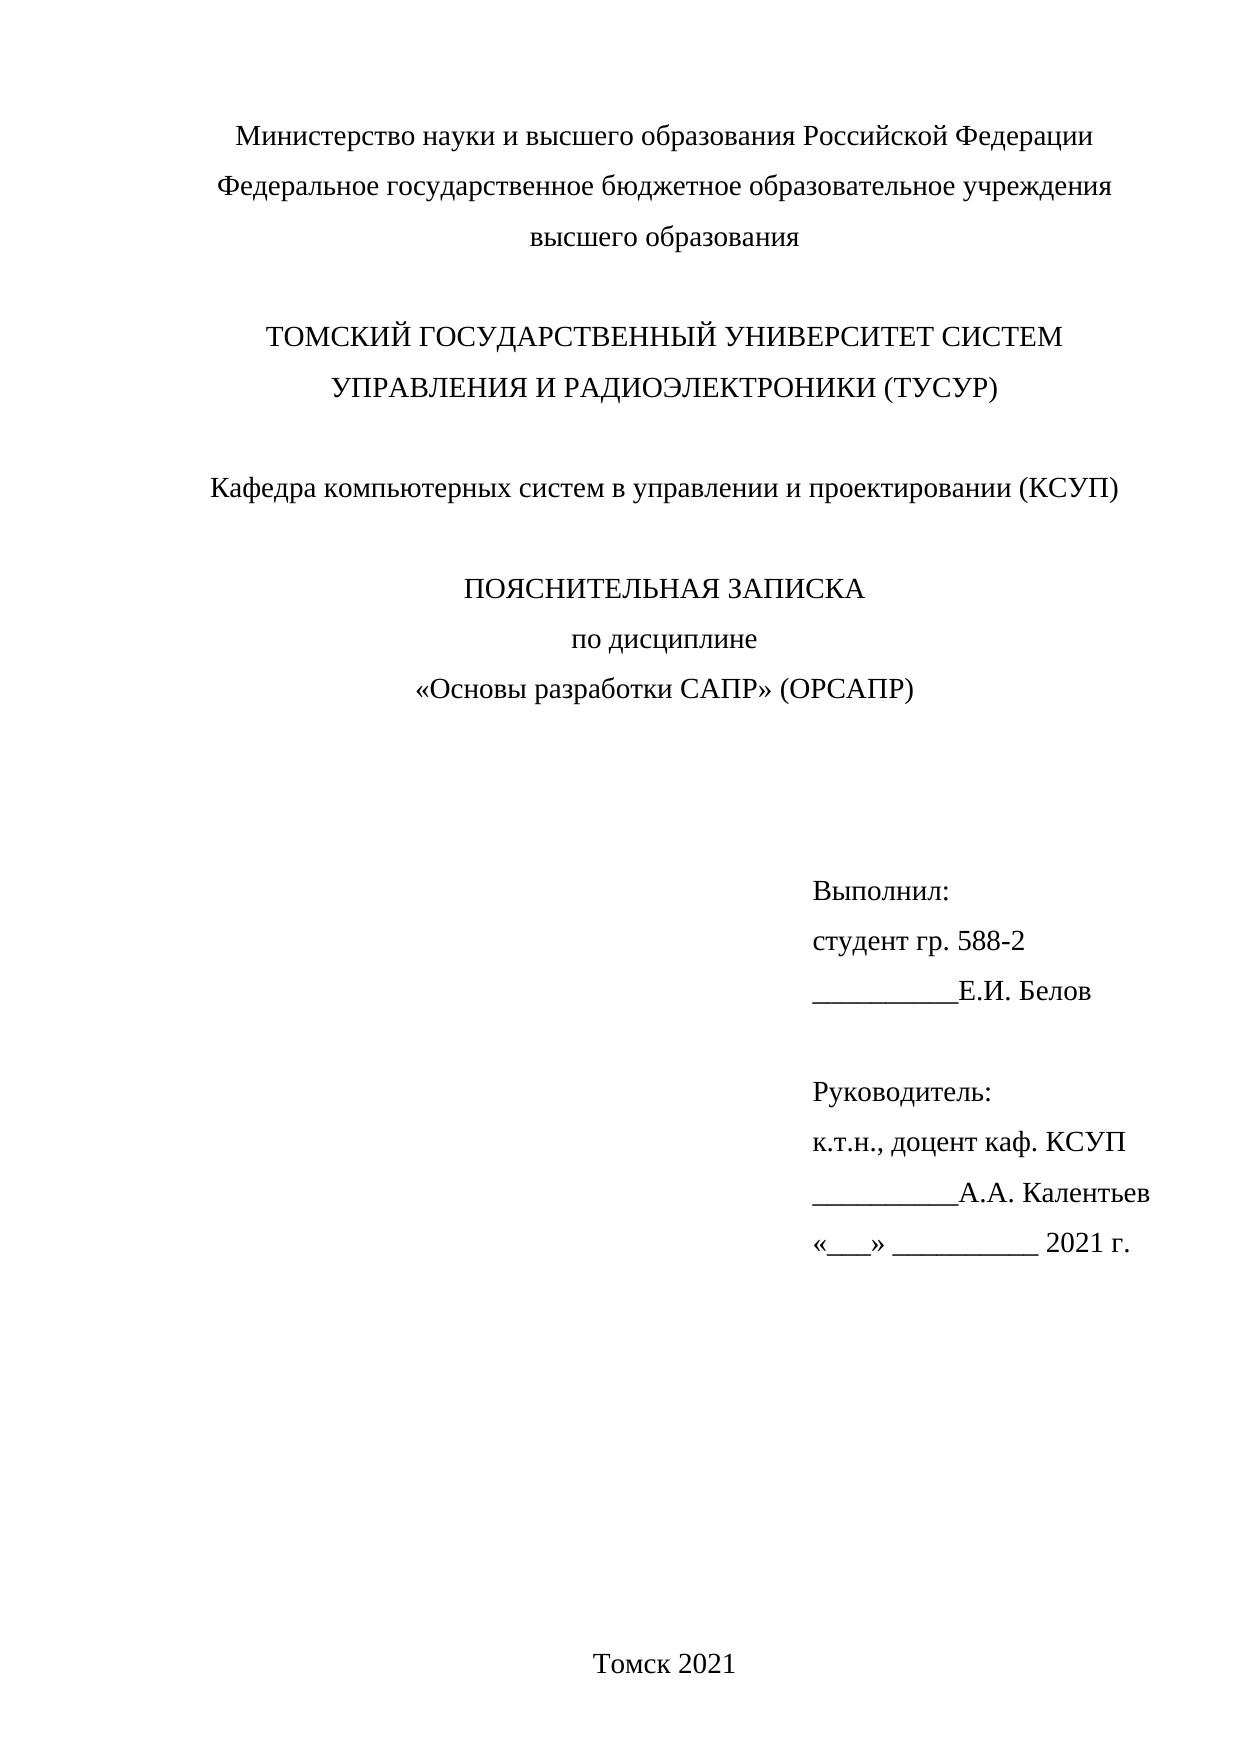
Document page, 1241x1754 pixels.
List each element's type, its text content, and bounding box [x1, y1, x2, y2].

text ТОМСКИЙ ГОСУДАРСТВЕННЫЙ УНИВЕРСИТЕТ СИСТЕМ УПРАВЛЕНИЯ И РАДИОЭЛЕКТРОНИКИ (ТУСУР) [177, 319, 1152, 453]
text студент гр. 588-2 [812, 923, 1152, 957]
text __________Е.И. Белов [812, 973, 1152, 1007]
text «___» __________ 2021 г. [812, 1225, 1152, 1258]
text Выполнил: [812, 873, 1152, 906]
text Министерство науки и высшего образования Российской Федерации Федеральное государственное бюджетное образовательное учреждения высшего образования [177, 118, 1152, 303]
text Кафедра компьютерных систем в управлении и проектировании (КСУП) [177, 470, 1152, 554]
text ПОЯСНИТЕЛЬНАЯ ЗАПИСКА по дисциплине «Основы разработки САПР» (ОРСАПР) [177, 571, 1152, 755]
text Руководитель: [812, 1074, 1152, 1108]
text __________А.А. Калентьев [812, 1175, 1152, 1208]
text к.т.н., доцент каф. КСУП [812, 1124, 1152, 1158]
